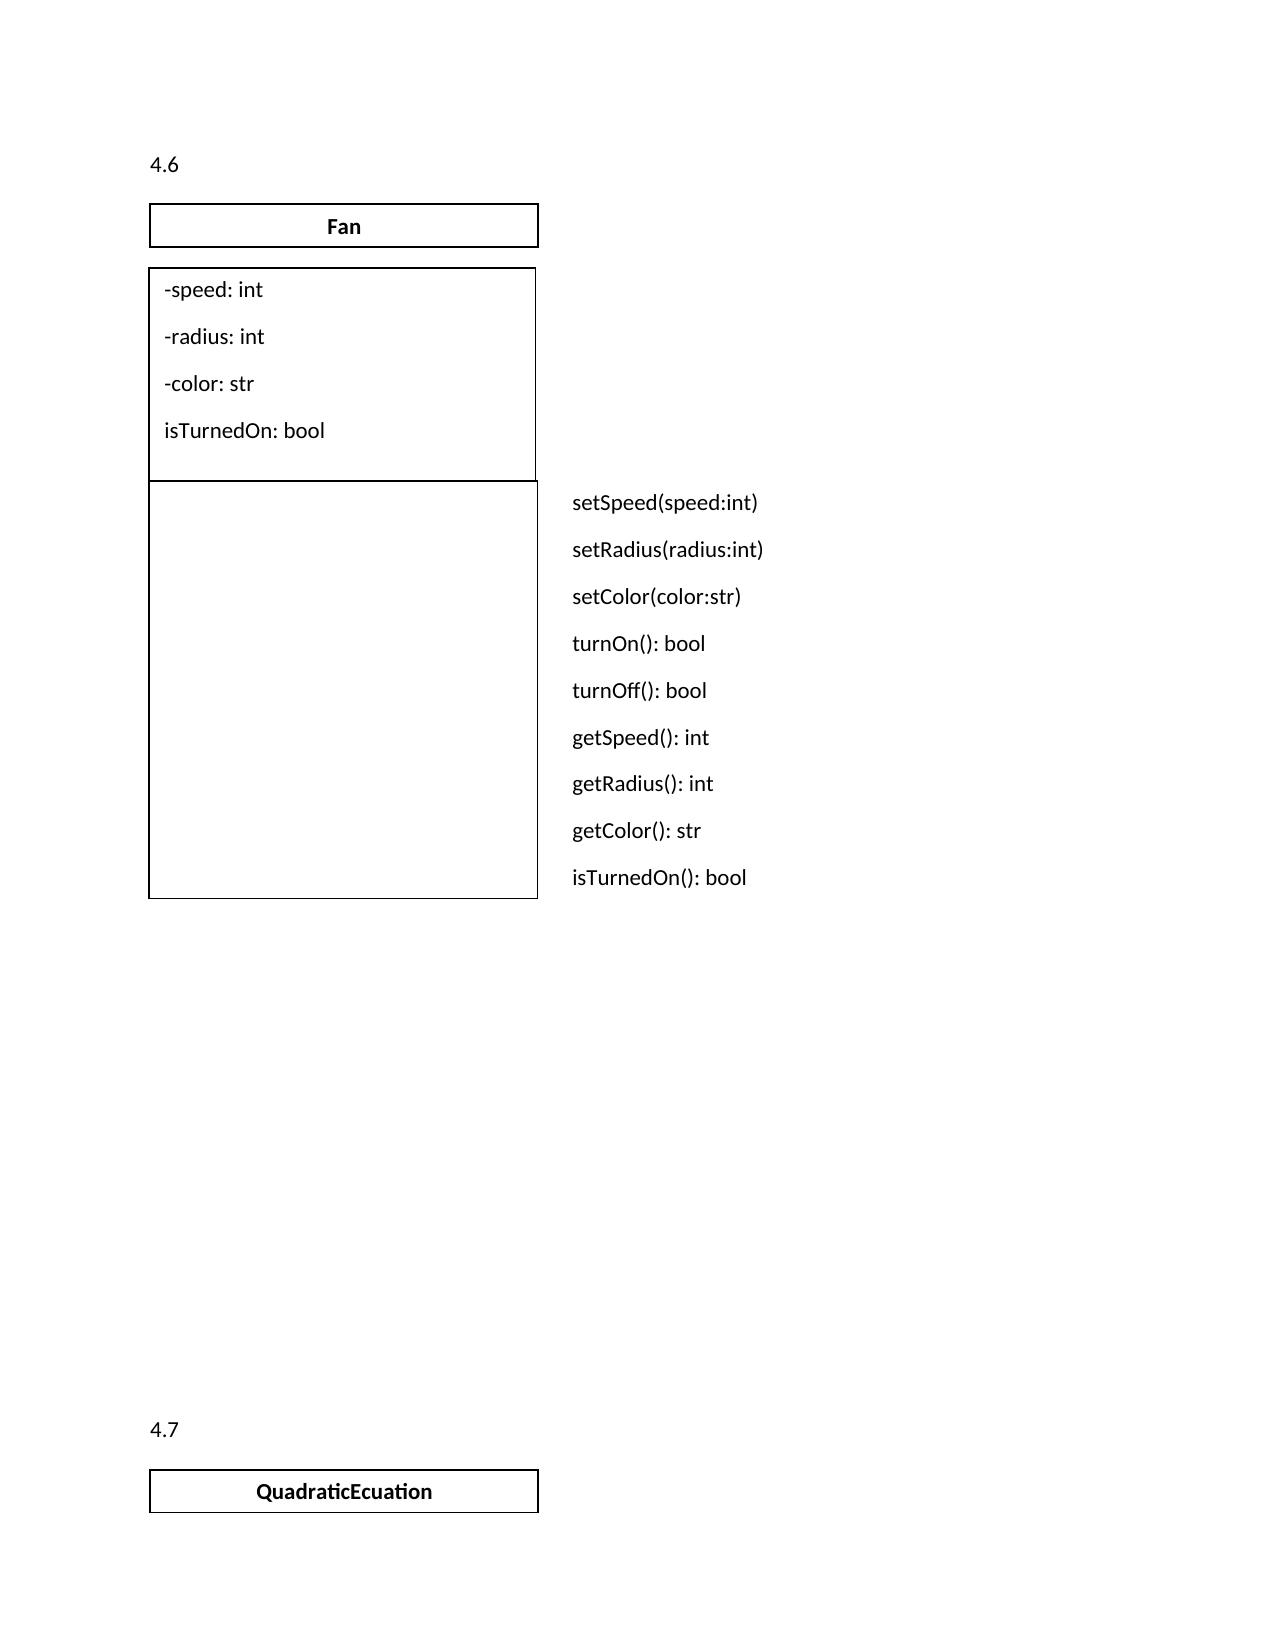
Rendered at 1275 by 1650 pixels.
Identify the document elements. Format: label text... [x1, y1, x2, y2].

text 4.6 [150, 150, 1125, 178]
text 4.7 [150, 1416, 1125, 1444]
